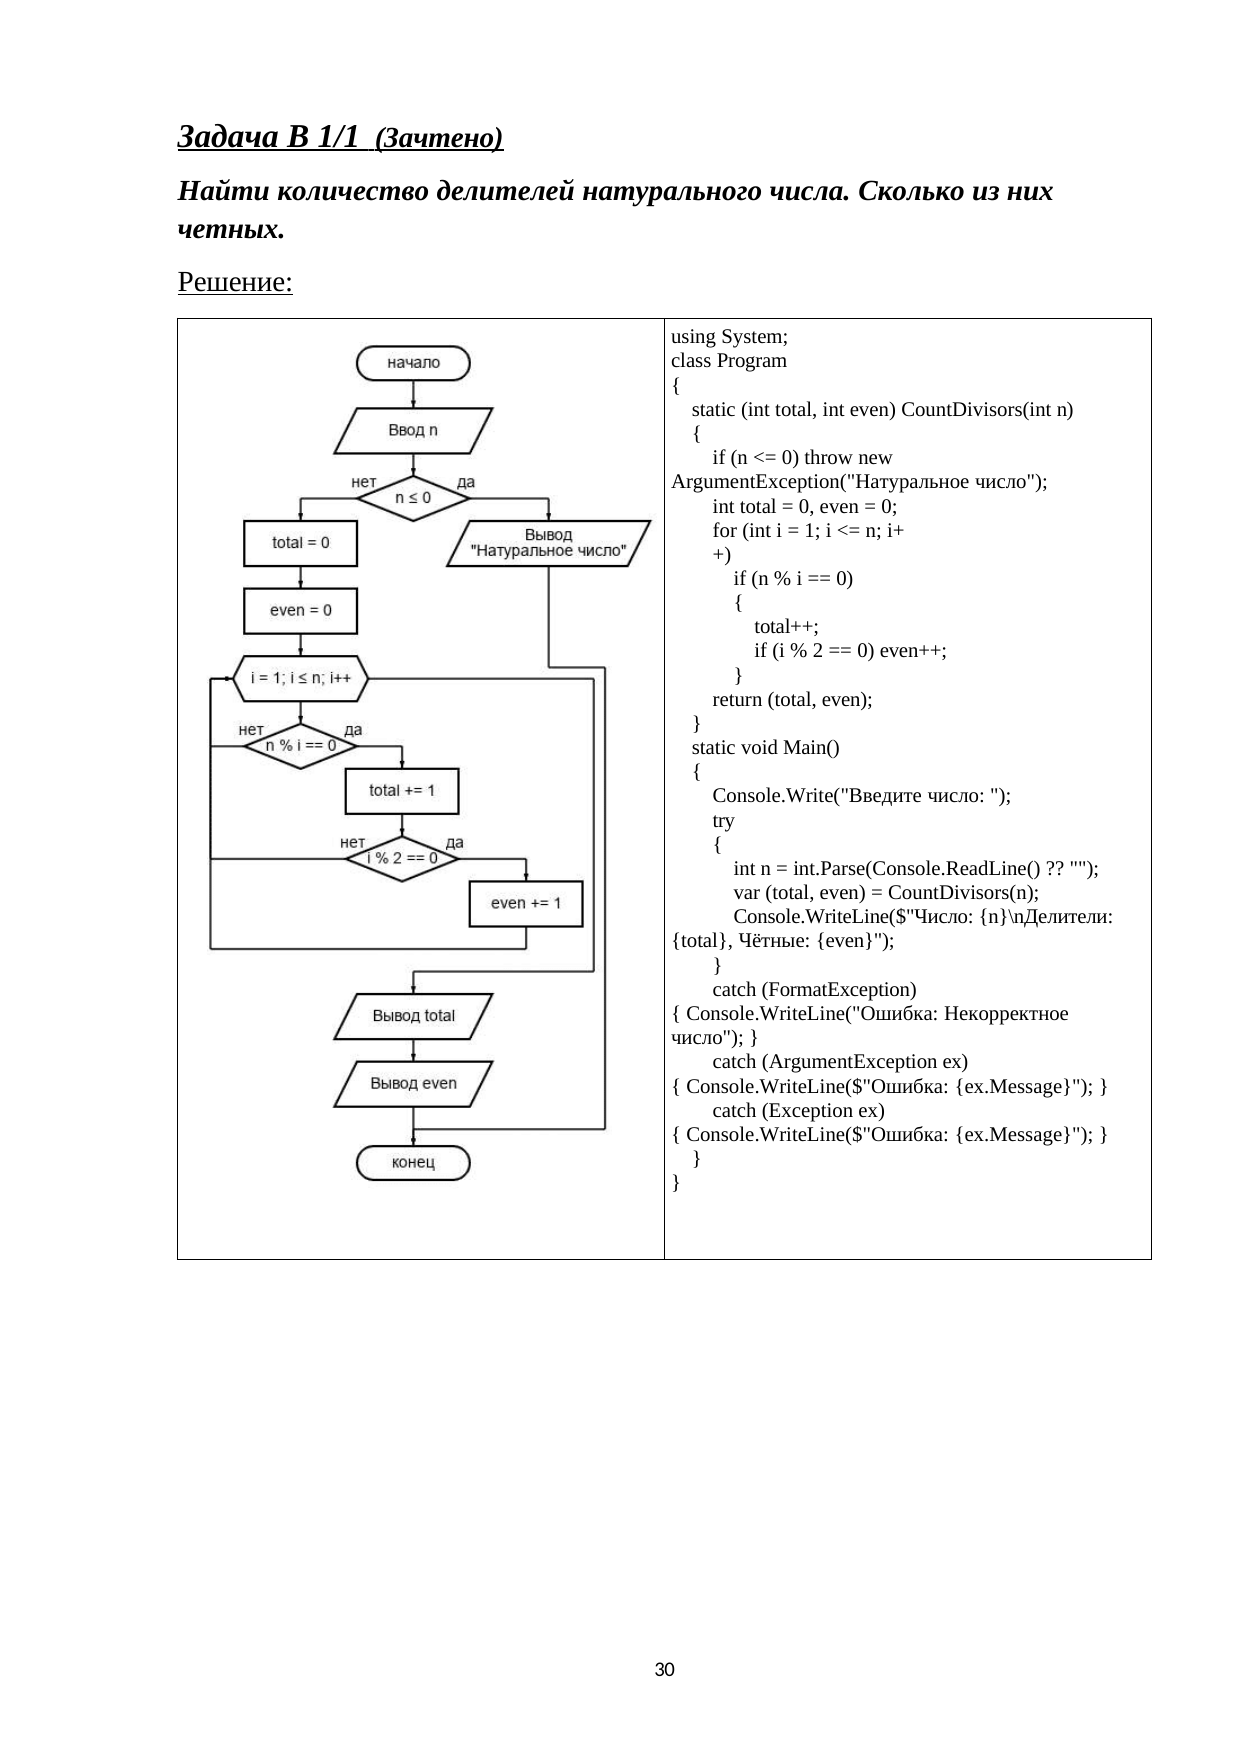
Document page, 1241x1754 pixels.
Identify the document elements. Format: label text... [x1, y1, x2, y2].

table_header using System; class Program { static (int total, int even) CountDivisors(int n) { if (n <= 0) throw new ArgumentException("Натуральное число"); int total = 0, even = 0; for (int i = 1; i <= n; i++) if (n % i == 0) { total++; if (i % 2 == 0) even++; } return (total, even); } static void Main() { Console.Write("Введите число: "); try { int n = int.Parse(Console.ReadLine() ?? ""); var (total, even) = CountDivisors(n); Console.WriteLine($"Число: {n}\nДелители: {total}, Чётные: {even}"); } catch (FormatException) { Console.WriteLine("Ошибка: Некорректное число"); } catch (ArgumentException ex) { Console.WriteLine($"Ошибка: {ex.Message}"); } catch (Exception ex) { Console.WriteLine($"Ошибка: {ex.Message}"); } } } [665, 319, 1151, 1259]
text Найти количество делителей натурального числа. Сколько из них четных. [177, 173, 1145, 245]
picture [206, 342, 657, 1189]
table_header [178, 319, 664, 1259]
text Решение: [177, 264, 1166, 298]
text Задача B 1/1 (Зачтено) [177, 116, 1166, 154]
